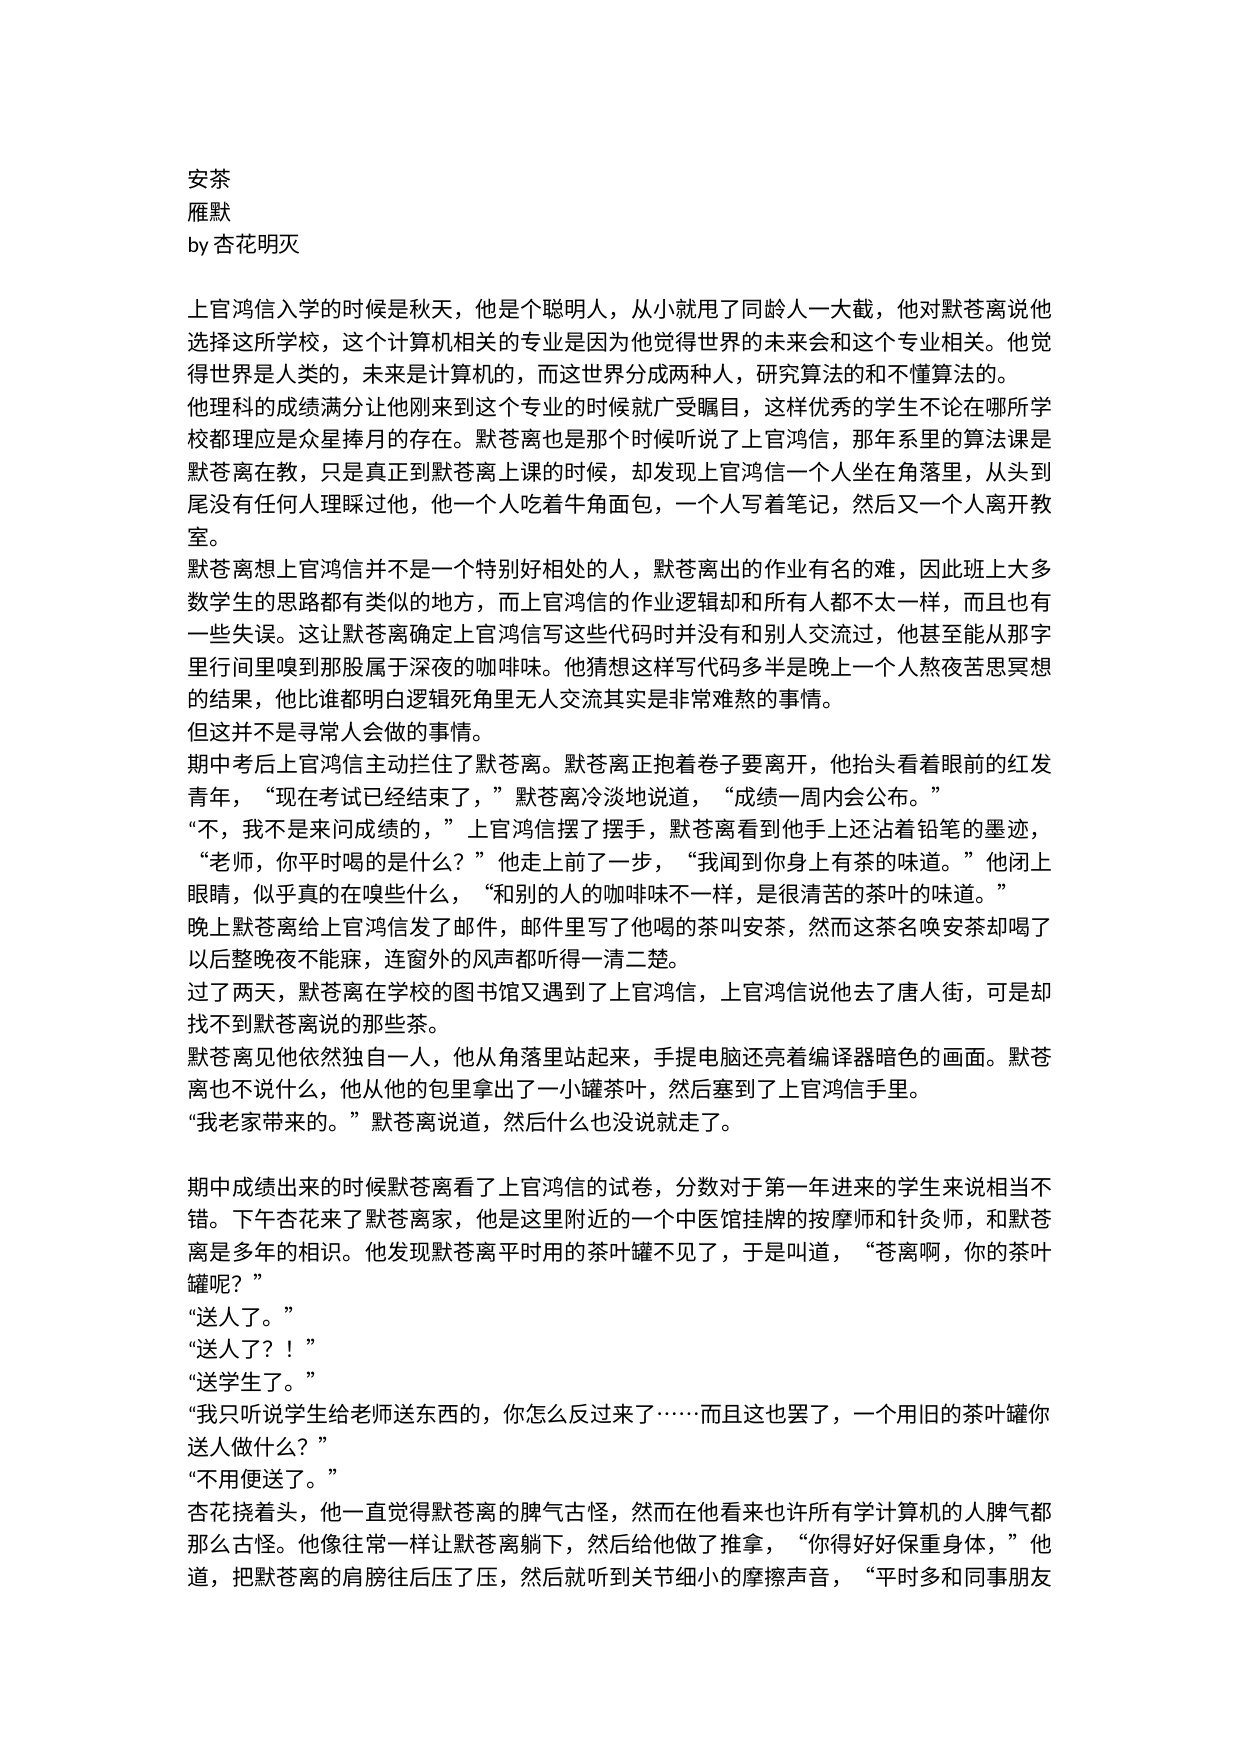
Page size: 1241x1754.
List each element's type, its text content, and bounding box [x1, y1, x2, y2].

text “不，我不是来问成绩的，”上官鸿信摆了摆手，默苍离看到他手上还沾着铅笔的墨迹，“老师，你平时喝的是什么？”他走上前了一步，“我闻到你身上有茶的味道。”他闭上眼睛，似乎真的在嗅些什么，“和别的人的咖啡味不一样，是很清苦的茶叶的味道。” [187, 812, 1053, 909]
text 上官鸿信入学的时候是秋天，他是个聪明人，从小就甩了同龄人一大截，他对默苍离说他选择这所学校，这个计算机相关的专业是因为他觉得世界的未来会和这个专业相关。他觉得世界是人类的，未来是计算机的，而这世界分成两种人，研究算法的和不懂算法的。 [187, 292, 1053, 389]
text 安茶 [187, 162, 1053, 194]
text 默苍离见他依然独自一人，他从角落里站起来，手提电脑还亮着编译器暗色的画面。默苍离也不说什么，他从他的包里拿出了一小罐茶叶，然后塞到了上官鸿信手里。 [187, 1039, 1053, 1104]
text 过了两天，默苍离在学校的图书馆又遇到了上官鸿信，上官鸿信说他去了唐人街，可是却找不到默苍离说的那些茶。 [187, 974, 1053, 1039]
text 默苍离想上官鸿信并不是一个特别好相处的人，默苍离出的作业有名的难，因此班上大多数学生的思路都有类似的地方，而上官鸿信的作业逻辑却和所有人都不太一样，而且也有一些失误。这让默苍离确定上官鸿信写这些代码时并没有和别人交流过，他甚至能从那字里行间里嗅到那股属于深夜的咖啡味。他猜想这样写代码多半是晚上一个人熬夜苦思冥想的结果，他比谁都明白逻辑死角里无人交流其实是非常难熬的事情。 [187, 552, 1053, 714]
text “不用便送了。” [187, 1462, 1053, 1494]
text 他理科的成绩满分让他刚来到这个专业的时候就广受瞩目，这样优秀的学生不论在哪所学校都理应是众星捧月的存在。默苍离也是那个时候听说了上官鸿信，那年系里的算法课是默苍离在教，只是真正到默苍离上课的时候，却发现上官鸿信一个人坐在角落里，从头到尾没有任何人理睬过他，他一个人吃着牛角面包，一个人写着笔记，然后又一个人离开教室。 [187, 389, 1053, 552]
text “我老家带来的。”默苍离说道，然后什么也没说就走了。 [187, 1104, 1053, 1137]
text by杏花明灭 [187, 227, 1053, 259]
text 期中成绩出来的时候默苍离看了上官鸿信的试卷，分数对于第一年进来的学生来说相当不错。下午杏花来了默苍离家，他是这里附近的一个中医馆挂牌的按摩师和针灸师，和默苍离是多年的相识。他发现默苍离平时用的茶叶罐不见了，于是叫道，“苍离啊，你的茶叶罐呢？” [187, 1169, 1053, 1299]
text “送学生了。” [187, 1364, 1053, 1397]
text “我只听说学生给老师送东西的，你怎么反过来了……而且这也罢了，一个用旧的茶叶罐你送人做什么？” [187, 1397, 1053, 1462]
text 晚上默苍离给上官鸿信发了邮件，邮件里写了他喝的茶叫安茶，然而这茶名唤安茶却喝了以后整晚夜不能寐，连窗外的风声都听得一清二楚。 [187, 909, 1053, 974]
text “送人了？！” [187, 1332, 1053, 1364]
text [187, 1494, 1053, 1592]
text “送人了。” [187, 1299, 1053, 1332]
text 期中考后上官鸿信主动拦住了默苍离。默苍离正抱着卷子要离开，他抬头看着眼前的红发青年，“现在考试已经结束了，”默苍离冷淡地说道，“成绩一周内会公布。” [187, 747, 1053, 812]
text 雁默 [187, 194, 1053, 227]
text 但这并不是寻常人会做的事情。 [187, 714, 1053, 747]
